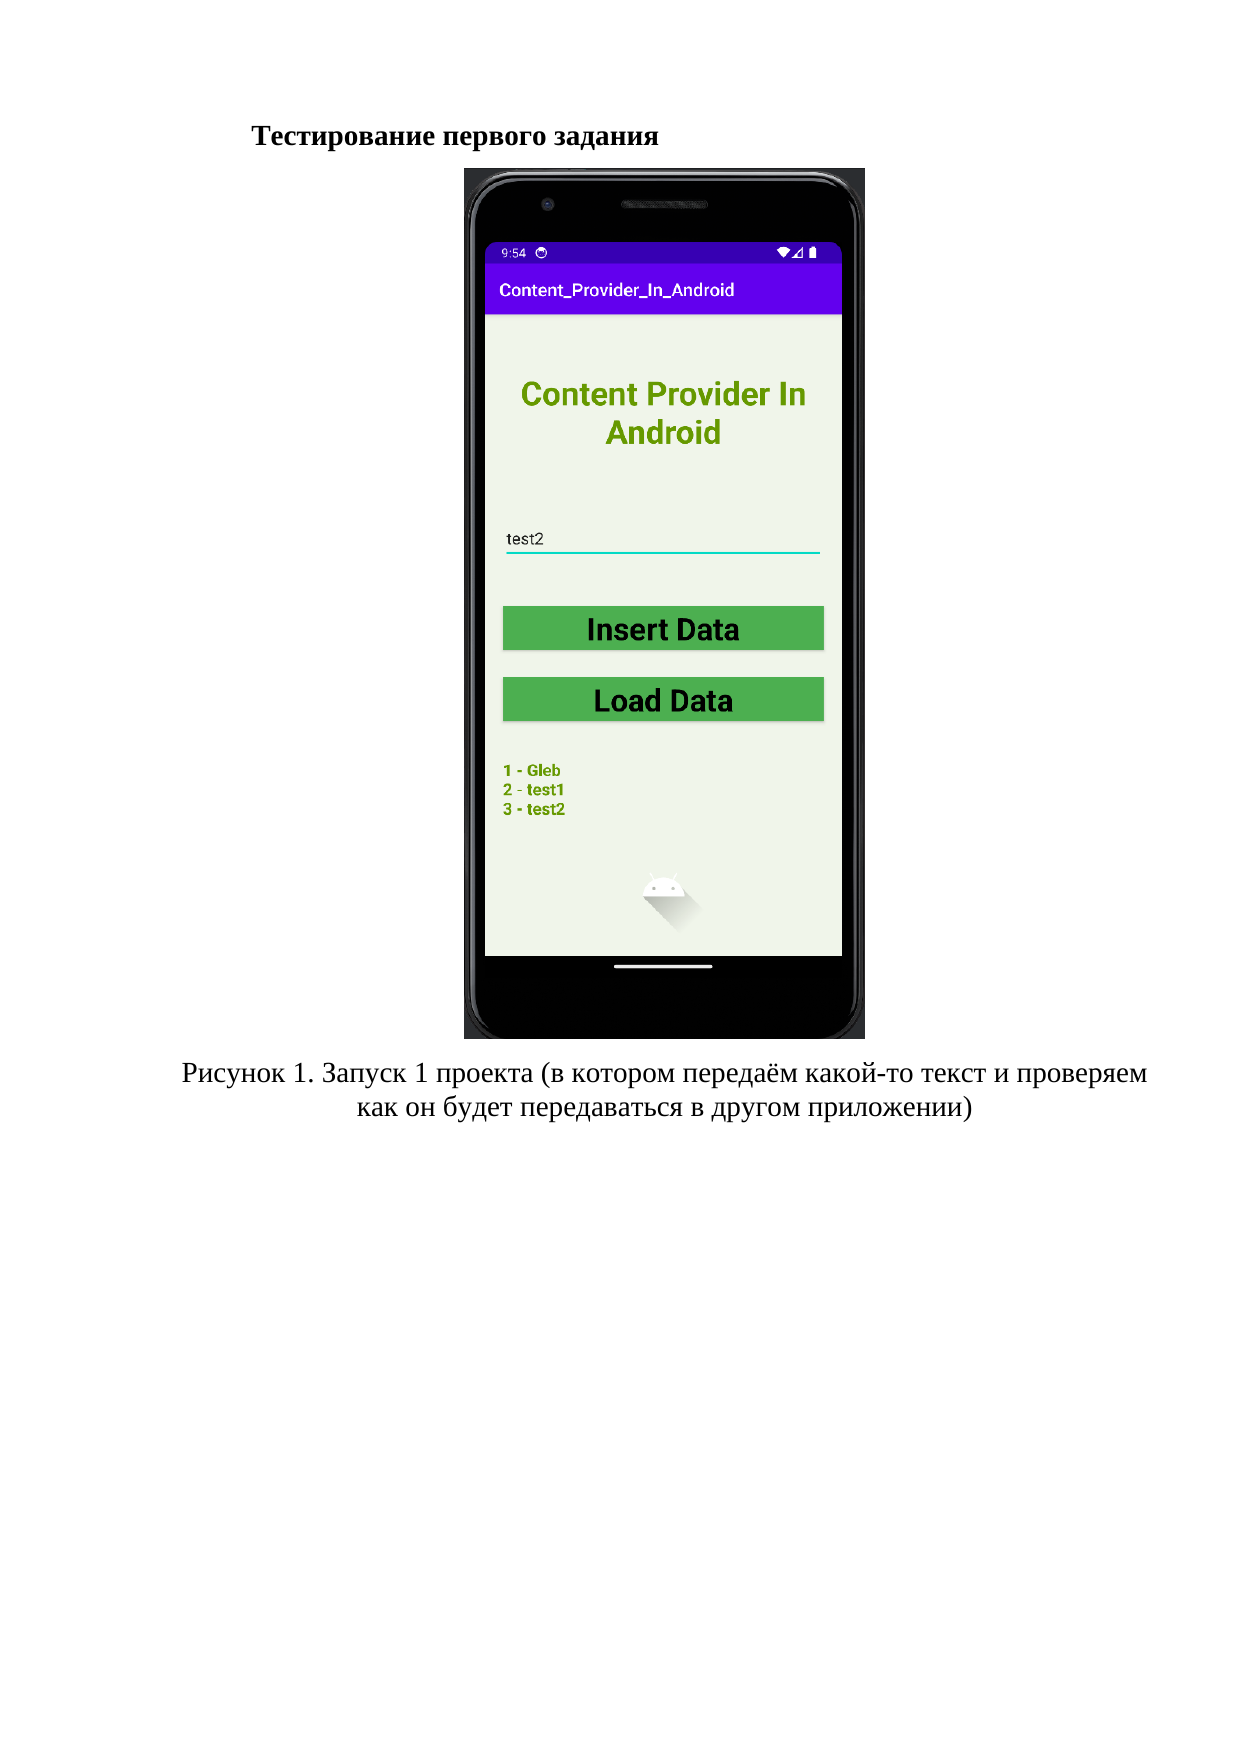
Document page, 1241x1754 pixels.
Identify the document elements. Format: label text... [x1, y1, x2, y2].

text Рисунок 1. Запуск 1 проекта (в котором передаём какой-то текст и проверяем как он будет передаваться в другом приложении) [177, 1055, 1152, 1122]
subtitle Тестирование первого задания [177, 118, 1152, 152]
picture [464, 168, 865, 1039]
